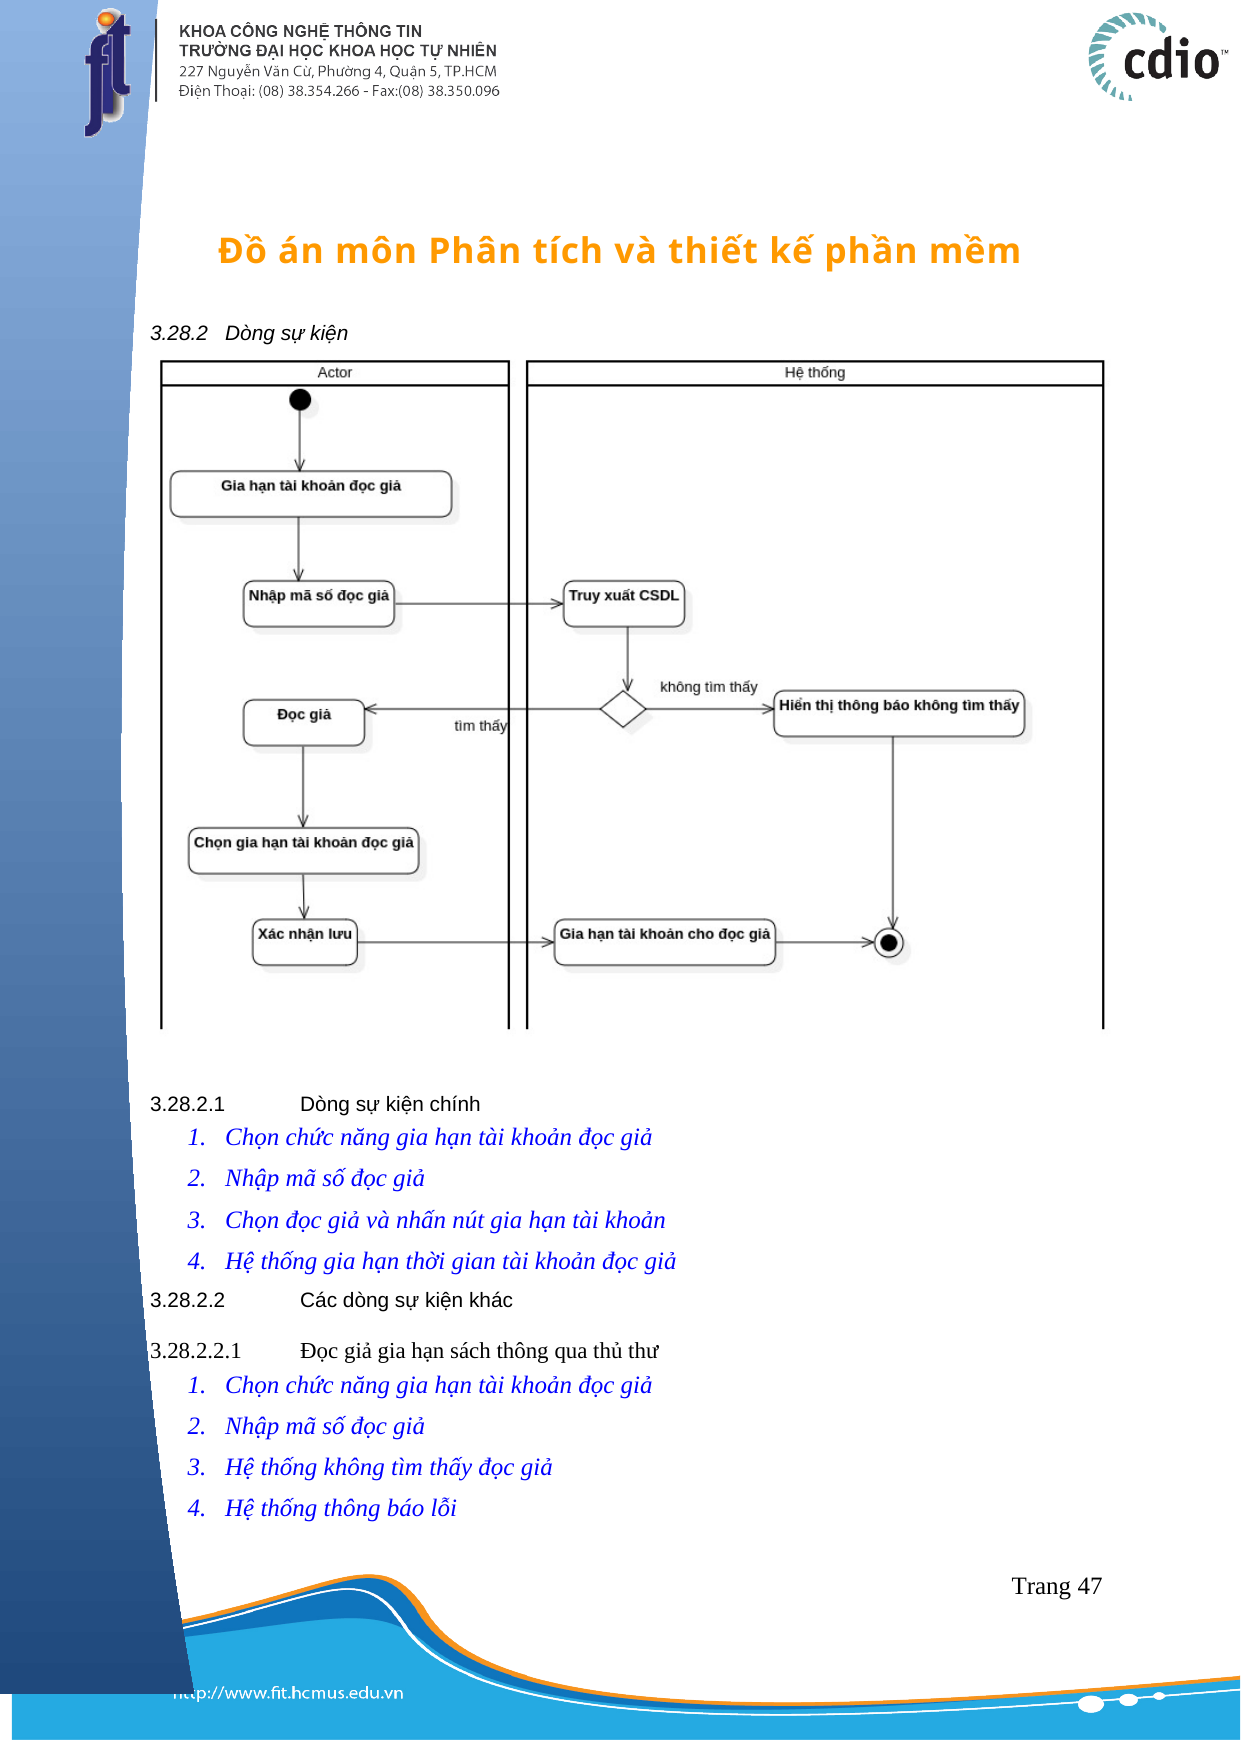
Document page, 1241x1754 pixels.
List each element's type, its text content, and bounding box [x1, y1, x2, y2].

picture [150, 350, 1149, 1075]
list Chọn đọc giả và nhấn nút gia hạn tài khoản [187, 1205, 1090, 1233]
subtitle Các dòng sự kiện khác [150, 1287, 1090, 1312]
subtitle Dòng sự kiện chính [150, 1091, 1090, 1116]
list Hệ thống thông báo lỗi [187, 1493, 1090, 1522]
list Chọn chức năng gia hạn tài khoản đọc giả [187, 1122, 1090, 1151]
picture [61, 1, 1241, 161]
subtitle Đọc giả gia hạn sách thông qua thủ thư [150, 1337, 1090, 1363]
list Nhập mã số đọc giả [187, 1411, 1090, 1440]
list Chọn chức năng gia hạn tài khoản đọc giả [187, 1370, 1090, 1398]
list Hệ thống gia hạn thời gian tài khoản đọc giả [187, 1246, 1090, 1275]
subtitle Dòng sự kiện [150, 319, 1090, 344]
picture [11, 1571, 1241, 1740]
list Hệ thống không tìm thấy đọc giả [187, 1452, 1090, 1481]
list Nhập mã số đọc giả [187, 1163, 1090, 1192]
